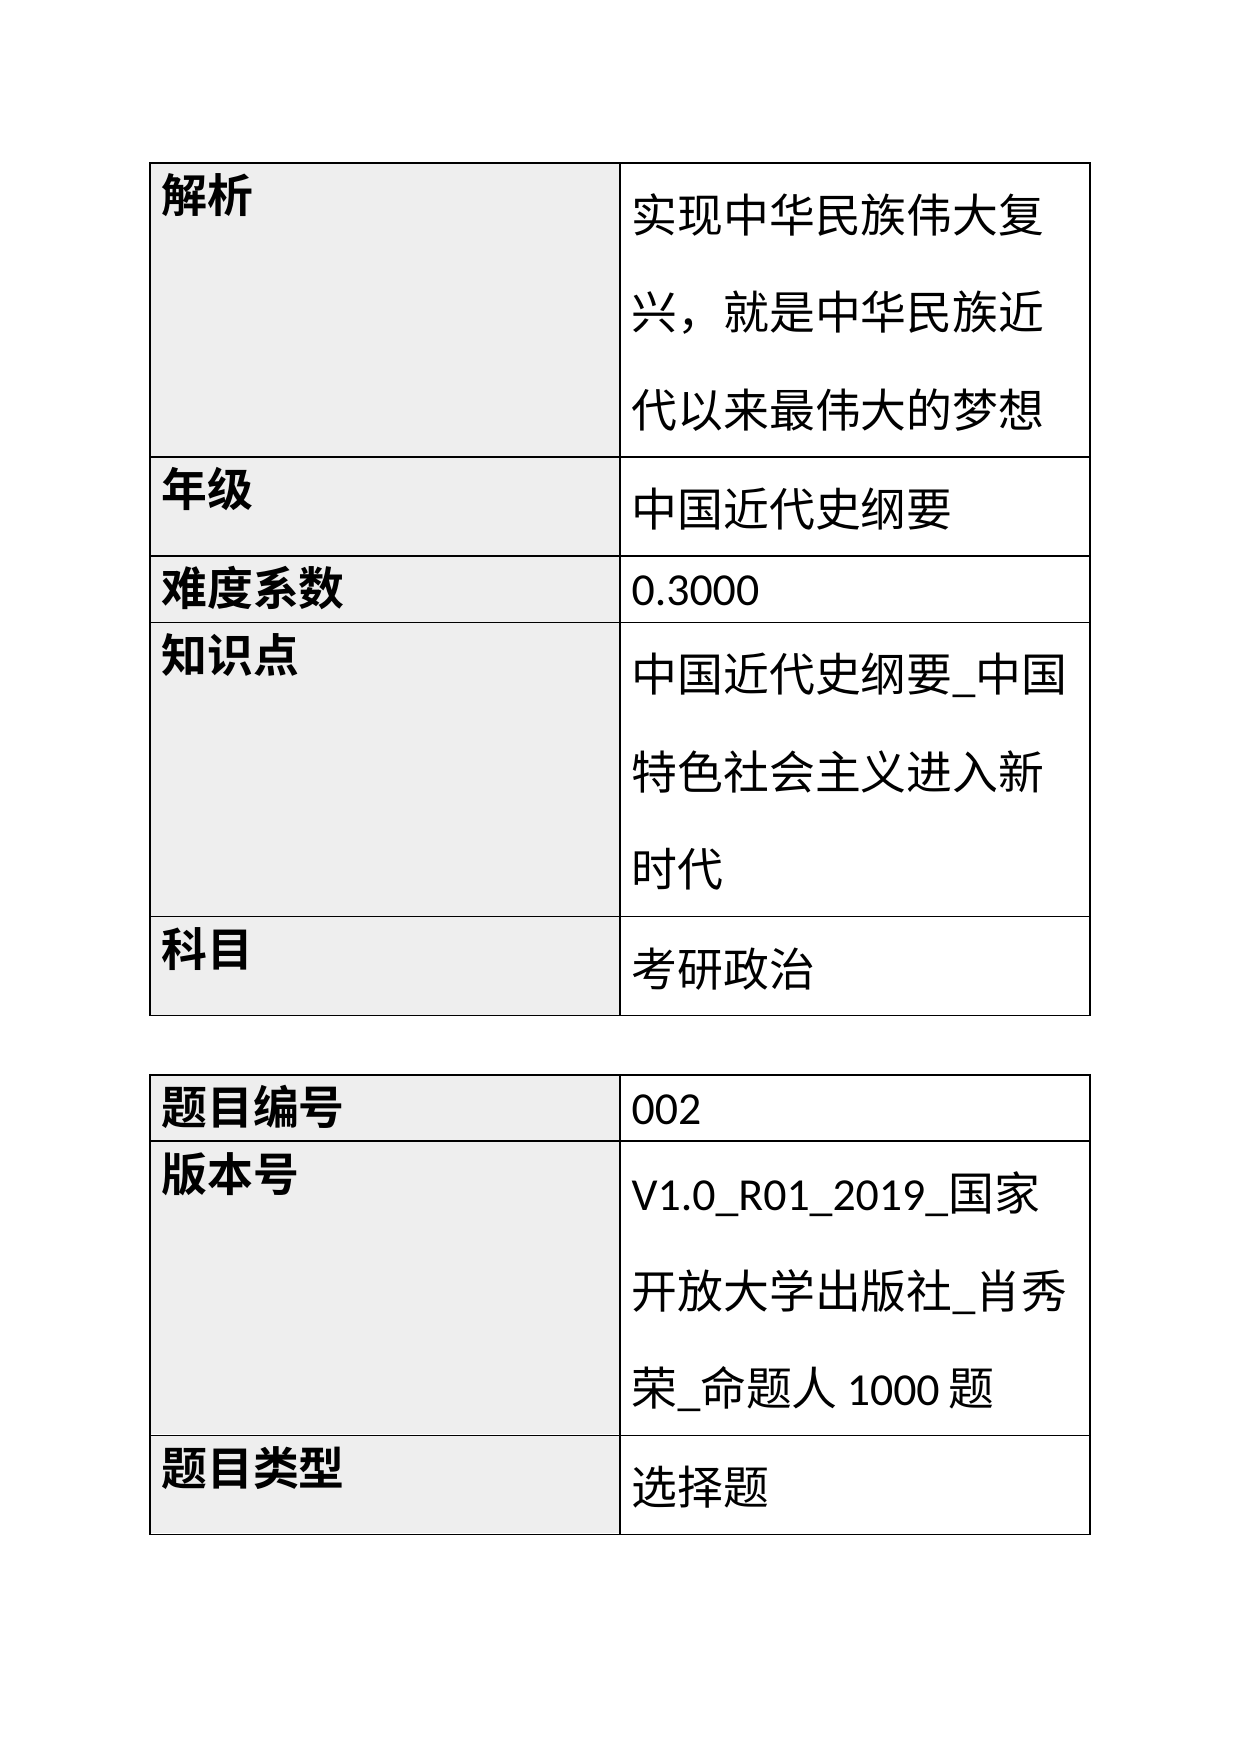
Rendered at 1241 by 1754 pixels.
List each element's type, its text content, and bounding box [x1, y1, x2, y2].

table_cell 中国近代史纲要_中国特色社会主义进入新时代 [621, 623, 1089, 916]
table_header 题目编号 [151, 1076, 619, 1140]
table_cell 中国近代史纲要 [621, 458, 1089, 555]
table_header 002 [621, 1076, 1089, 1140]
table_cell 解析 [151, 164, 619, 456]
table_cell 0.3000 [621, 557, 1089, 622]
table_cell 难度系数 [151, 557, 619, 622]
table_cell 选择题 [621, 1436, 1089, 1533]
table_cell 题目类型 [151, 1436, 619, 1533]
table_cell 科目 [151, 917, 619, 1015]
table_cell V1.0_R01_2019_国家开放大学出版社_肖秀荣_命题人1000题 [621, 1142, 1089, 1434]
table_cell 实现中华民族伟大复兴，就是中华民族近代以来最伟大的梦想 [621, 164, 1089, 456]
table_cell 版本号 [151, 1142, 619, 1434]
table_cell 年级 [151, 458, 619, 555]
table_cell 考研政治 [621, 917, 1089, 1015]
table_cell 知识点 [151, 623, 619, 916]
